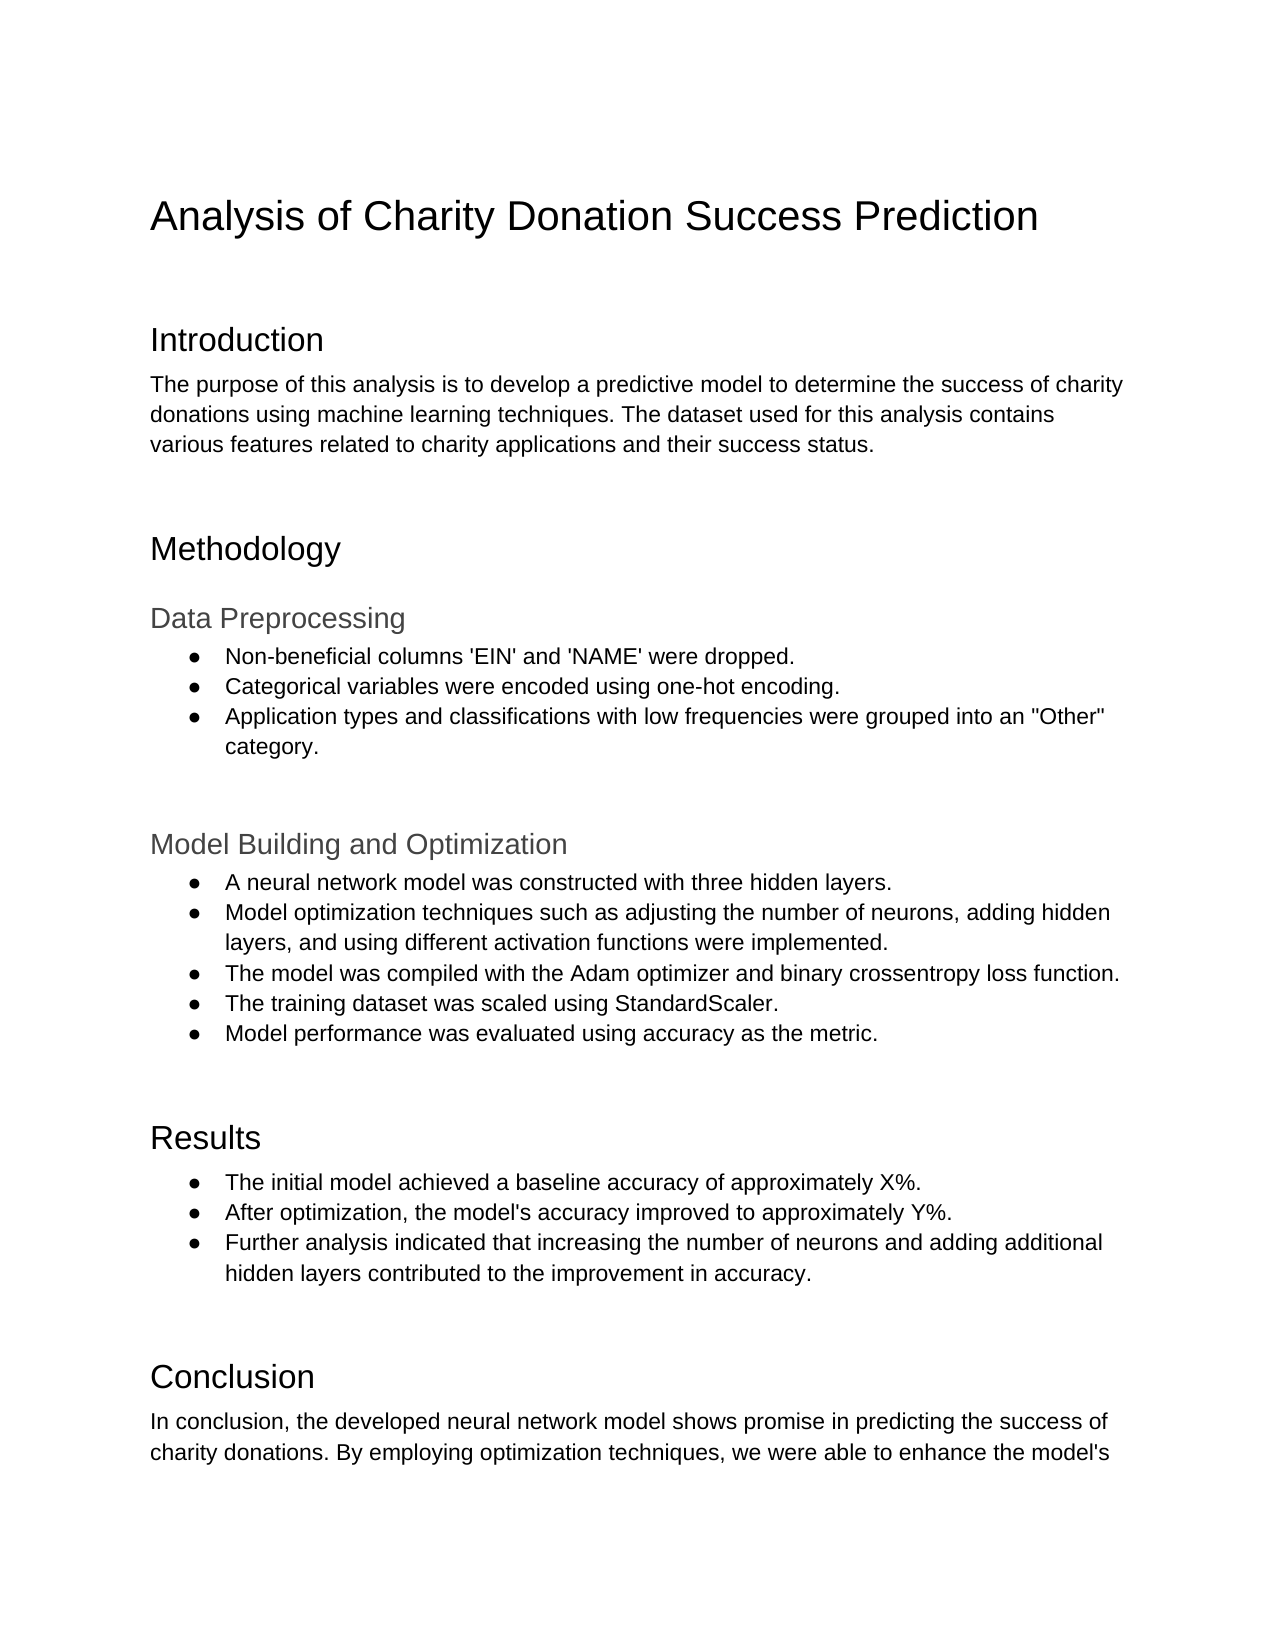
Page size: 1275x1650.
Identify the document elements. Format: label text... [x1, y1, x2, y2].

subtitle Results [150, 1118, 1125, 1156]
subtitle Data Preprocessing [150, 601, 1125, 634]
list The training dataset was scaled using StandardScaler. [187, 990, 1125, 1016]
subtitle Introduction [150, 320, 1125, 358]
subtitle Methodology [150, 529, 1125, 567]
list Categorical variables were encoded using one-hot encoding. [187, 673, 1125, 699]
list Model optimization techniques such as adjusting the number of neurons, adding hidden layers, and using different activation functions were implemented. [187, 899, 1125, 956]
subtitle Analysis of Charity Donation Success Prediction [150, 192, 1125, 239]
list Further analysis indicated that increasing the number of neurons and adding additional hidden layers contributed to the improvement in accuracy. [187, 1229, 1125, 1286]
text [150, 1408, 1125, 1465]
subtitle Conclusion [150, 1357, 1125, 1396]
list Model performance was evaluated using accuracy as the metric. [187, 1020, 1125, 1046]
list After optimization, the model's accuracy improved to approximately Y%. [187, 1199, 1125, 1225]
list A neural network model was constructed with three hidden layers. [187, 869, 1125, 895]
text The purpose of this analysis is to develop a predictive model to determine the success of charity donations using machine learning techniques. The dataset used for this analysis contains various features related to charity applications and their success status. [150, 371, 1125, 457]
subtitle Model Building and Optimization [150, 827, 1125, 861]
list The model was compiled with the Adam optimizer and binary crossentropy loss function. [187, 959, 1125, 986]
list The initial model achieved a baseline accuracy of approximately X%. [187, 1169, 1125, 1195]
list Application types and classifications with low frequencies were grouped into an "Other" category. [187, 703, 1125, 760]
list Non-beneficial columns 'EIN' and 'NAME' were dropped. [187, 643, 1125, 669]
